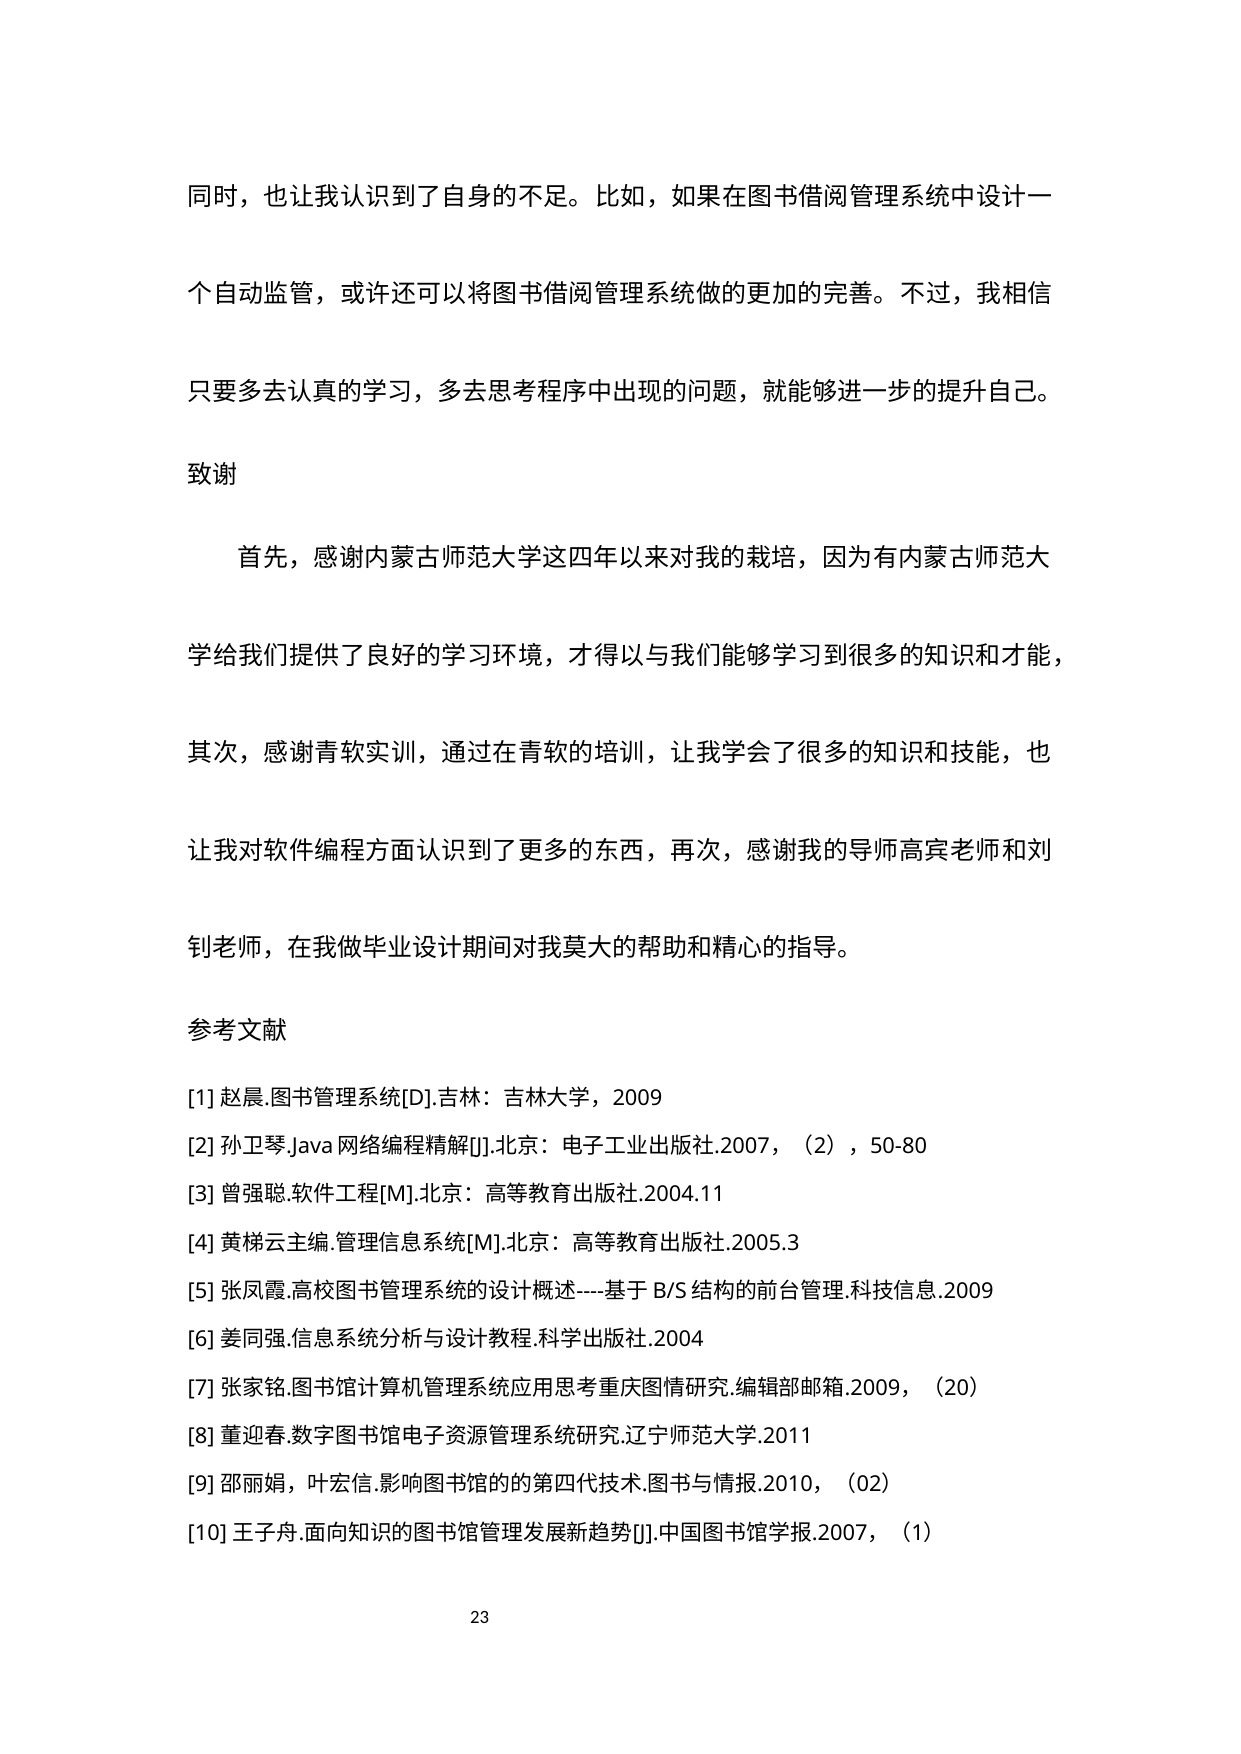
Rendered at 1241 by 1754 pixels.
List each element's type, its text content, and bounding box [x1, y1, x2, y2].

text [6] 姜同强.信息系统分析与设计教程.科学出版社.2004 [187, 1321, 1053, 1354]
text [4] 黄梯云主编.管理信息系统[M].北京：高等教育出版社.2005.3 [187, 1224, 1053, 1257]
text 首先，感谢内蒙古师范大学这四年以来对我的栽培，因为有内蒙古师范大学给我们提供了良好的学习环境，才得以与我们能够学习到很多的知识和才能，其次，感谢青软实训，通过在青软的培训，让我学会了很多的知识和技能，也让我对软件编程方面认识到了更多的东西，再次，感谢我的导师高宾老师和刘钊老师，在我做毕业设计期间对我莫大的帮助和精心的指导。 [187, 523, 1053, 978]
text [10] 王子舟.面向知识的图书馆管理发展新趋势[J].中国图书馆学报.2007，（1） [187, 1514, 1053, 1547]
text [8] 董迎春.数字图书馆电子资源管理系统研究.辽宁师范大学.2011 [187, 1418, 1053, 1450]
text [187, 162, 1053, 422]
text [5] 张凤霞.高校图书管理系统的设计概述----基于B/S结构的前台管理.科技信息.2009 [187, 1273, 1053, 1305]
text [3] 曾强聪.软件工程[M].北京：高等教育出版社.2004.11 [187, 1176, 1053, 1209]
text [1] 赵晨.图书管理系统[D].吉林：吉林大学，2009 [187, 1079, 1053, 1112]
text [7] 张家铭.图书馆计算机管理系统应用思考重庆图情研究.编辑部邮箱.2009，（20） [187, 1369, 1053, 1402]
text 致谢 [187, 440, 1053, 505]
text [2] 孙卫琴.Java网络编程精解[J].北京：电子工业出版社.2007，（2），50-80 [187, 1128, 1053, 1160]
text [9] 邵丽娟，叶宏信.影响图书馆的的第四代技术.图书与情报.2010，（02） [187, 1466, 1053, 1499]
text 参考文献 [187, 996, 1053, 1061]
